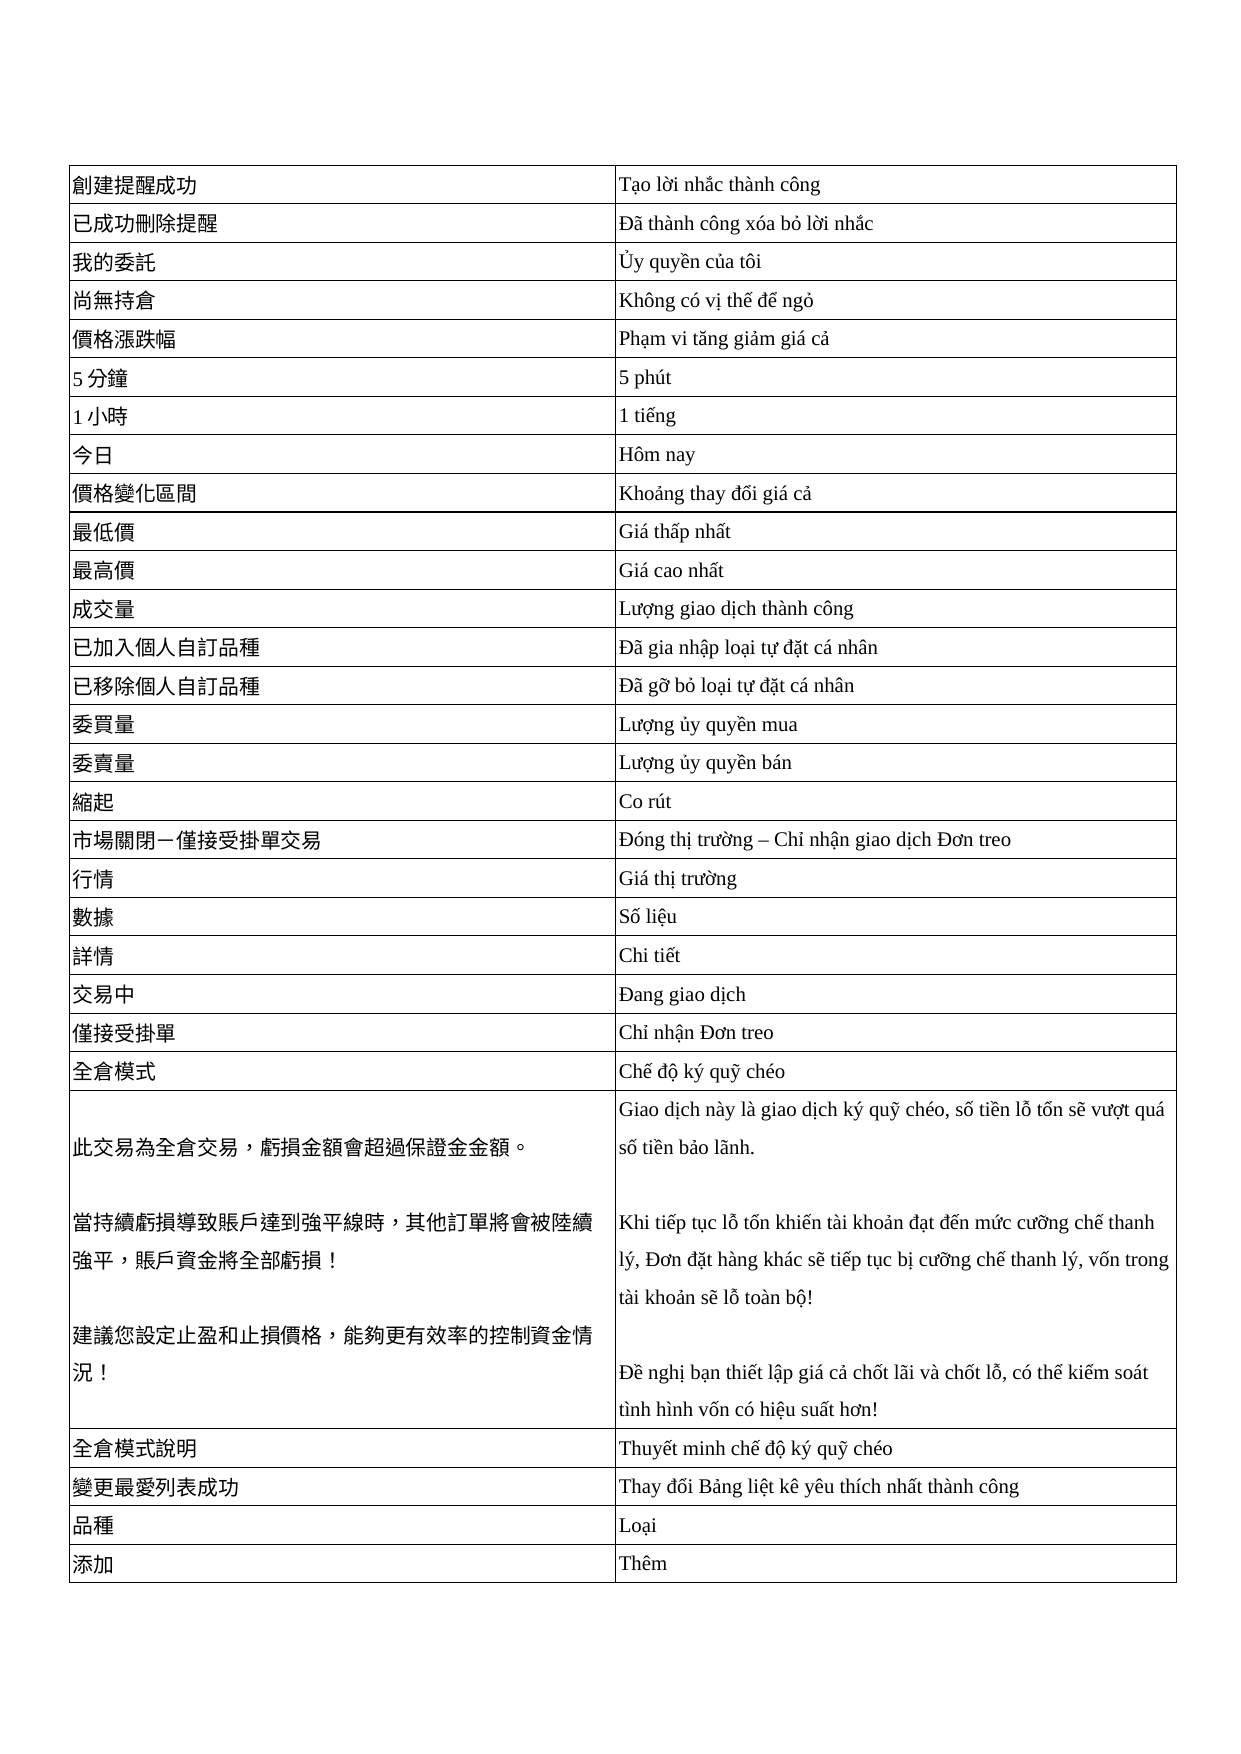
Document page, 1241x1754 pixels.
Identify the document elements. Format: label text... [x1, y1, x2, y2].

table_cell 委買量 [70, 705, 615, 743]
table_cell Đã thành công xóa bỏ lời nhắc [616, 204, 1176, 242]
table_cell 最高價 [70, 551, 615, 588]
table_cell Lượng giao dịch thành công [616, 590, 1176, 627]
table_cell 詳情 [70, 936, 615, 974]
table_cell Đóng thị trường – Chỉ nhận giao dịch Đơn treo [616, 821, 1176, 858]
table_cell Thêm [616, 1545, 1176, 1582]
table_cell 5 phút [616, 358, 1176, 396]
table_cell Giá thấp nhất [616, 513, 1176, 550]
table_cell Đang giao dịch [616, 975, 1176, 1012]
table_cell 已成功刪除提醒 [70, 204, 615, 242]
table_cell Không có vị thế để ngỏ [616, 281, 1176, 319]
table_cell 變更最愛列表成功 [70, 1468, 615, 1505]
table_cell 成交量 [70, 590, 615, 627]
table_cell 尚無持倉 [70, 281, 615, 319]
table_cell 全倉模式 [70, 1052, 615, 1089]
table_cell Khoảng thay đổi giá cả [616, 474, 1176, 511]
table_cell 品種 [70, 1506, 615, 1544]
table_cell Thuyết minh chế độ ký quỹ chéo [616, 1429, 1176, 1467]
table_cell 我的委託 [70, 243, 615, 280]
table_cell Thay đổi Bảng liệt kê yêu thích nhất thành công [616, 1468, 1176, 1505]
table_cell Đã gỡ bỏ loại tự đặt cá nhân [616, 667, 1176, 704]
table_cell 交易中 [70, 975, 615, 1012]
table_cell Ủy quyền của tôi [616, 243, 1176, 280]
table_cell Giá cao nhất [616, 551, 1176, 588]
table_cell 僅接受掛單 [70, 1014, 615, 1051]
table_cell Lượng ủy quyền bán [616, 744, 1176, 781]
table_cell 全倉模式說明 [70, 1429, 615, 1467]
table_cell Loại [616, 1506, 1176, 1544]
table_cell 數據 [70, 898, 615, 935]
table_cell 價格漲跌幅 [70, 320, 615, 357]
table_cell 添加 [70, 1545, 615, 1582]
table_cell 最低價 [70, 513, 615, 550]
table_cell Giao dịch này là giao dịch ký quỹ chéo, số tiền lỗ tổn sẽ vượt quá số tiền bảo lãnh. Khi tiếp tục lỗ tổn khiến tài khoản đạt đến mức cưỡng chế thanh lý, Đơn đặt hàng khác sẽ tiếp tục bị cưỡng chế thanh lý, vốn trong tài khoản sẽ lỗ toàn bộ! Đề nghị bạn thiết lập giá cả chốt lãi và chốt lỗ, có thể kiểm soát tình hình vốn có hiệu suất hơn! [616, 1091, 1176, 1428]
table_cell Hôm nay [616, 435, 1176, 473]
table_cell 行情 [70, 859, 615, 897]
table_cell 縮起 [70, 782, 615, 820]
table_cell Tạo lời nhắc thành công [616, 166, 1176, 203]
table_cell Chi tiết [616, 936, 1176, 974]
table_cell Chỉ nhận Đơn treo [616, 1014, 1176, 1051]
table_cell 此交易為全倉交易，虧損金額會超過保證金金額。 當持續虧損導致賬戶達到強平線時，其他訂單將會被陸續強平，賬戶資金將全部虧損！ 建議您設定止盈和止損價格，能夠更有效率的控制資金情況！ [70, 1091, 615, 1428]
table_cell 今日 [70, 435, 615, 473]
table_cell 已移除個人自訂品種 [70, 667, 615, 704]
table_cell 創建提醒成功 [70, 166, 615, 203]
table_cell Phạm vi tăng giảm giá cả [616, 320, 1176, 357]
table_cell Số liệu [616, 898, 1176, 935]
table_cell 1 tiếng [616, 397, 1176, 434]
table_cell 價格變化區間 [70, 474, 615, 511]
table_cell 市場關閉－僅接受掛單交易 [70, 821, 615, 858]
table_cell 1小時 [70, 397, 615, 434]
table_cell Đã gia nhập loại tự đặt cá nhân [616, 628, 1176, 666]
table_cell Chế độ ký quỹ chéo [616, 1052, 1176, 1089]
table_cell 已加入個人自訂品種 [70, 628, 615, 666]
table_cell Giá thị trường [616, 859, 1176, 897]
table_cell Co rút [616, 782, 1176, 820]
table_cell 5分鐘 [70, 358, 615, 396]
table_cell 委賣量 [70, 744, 615, 781]
table_cell Lượng ủy quyền mua [616, 705, 1176, 743]
